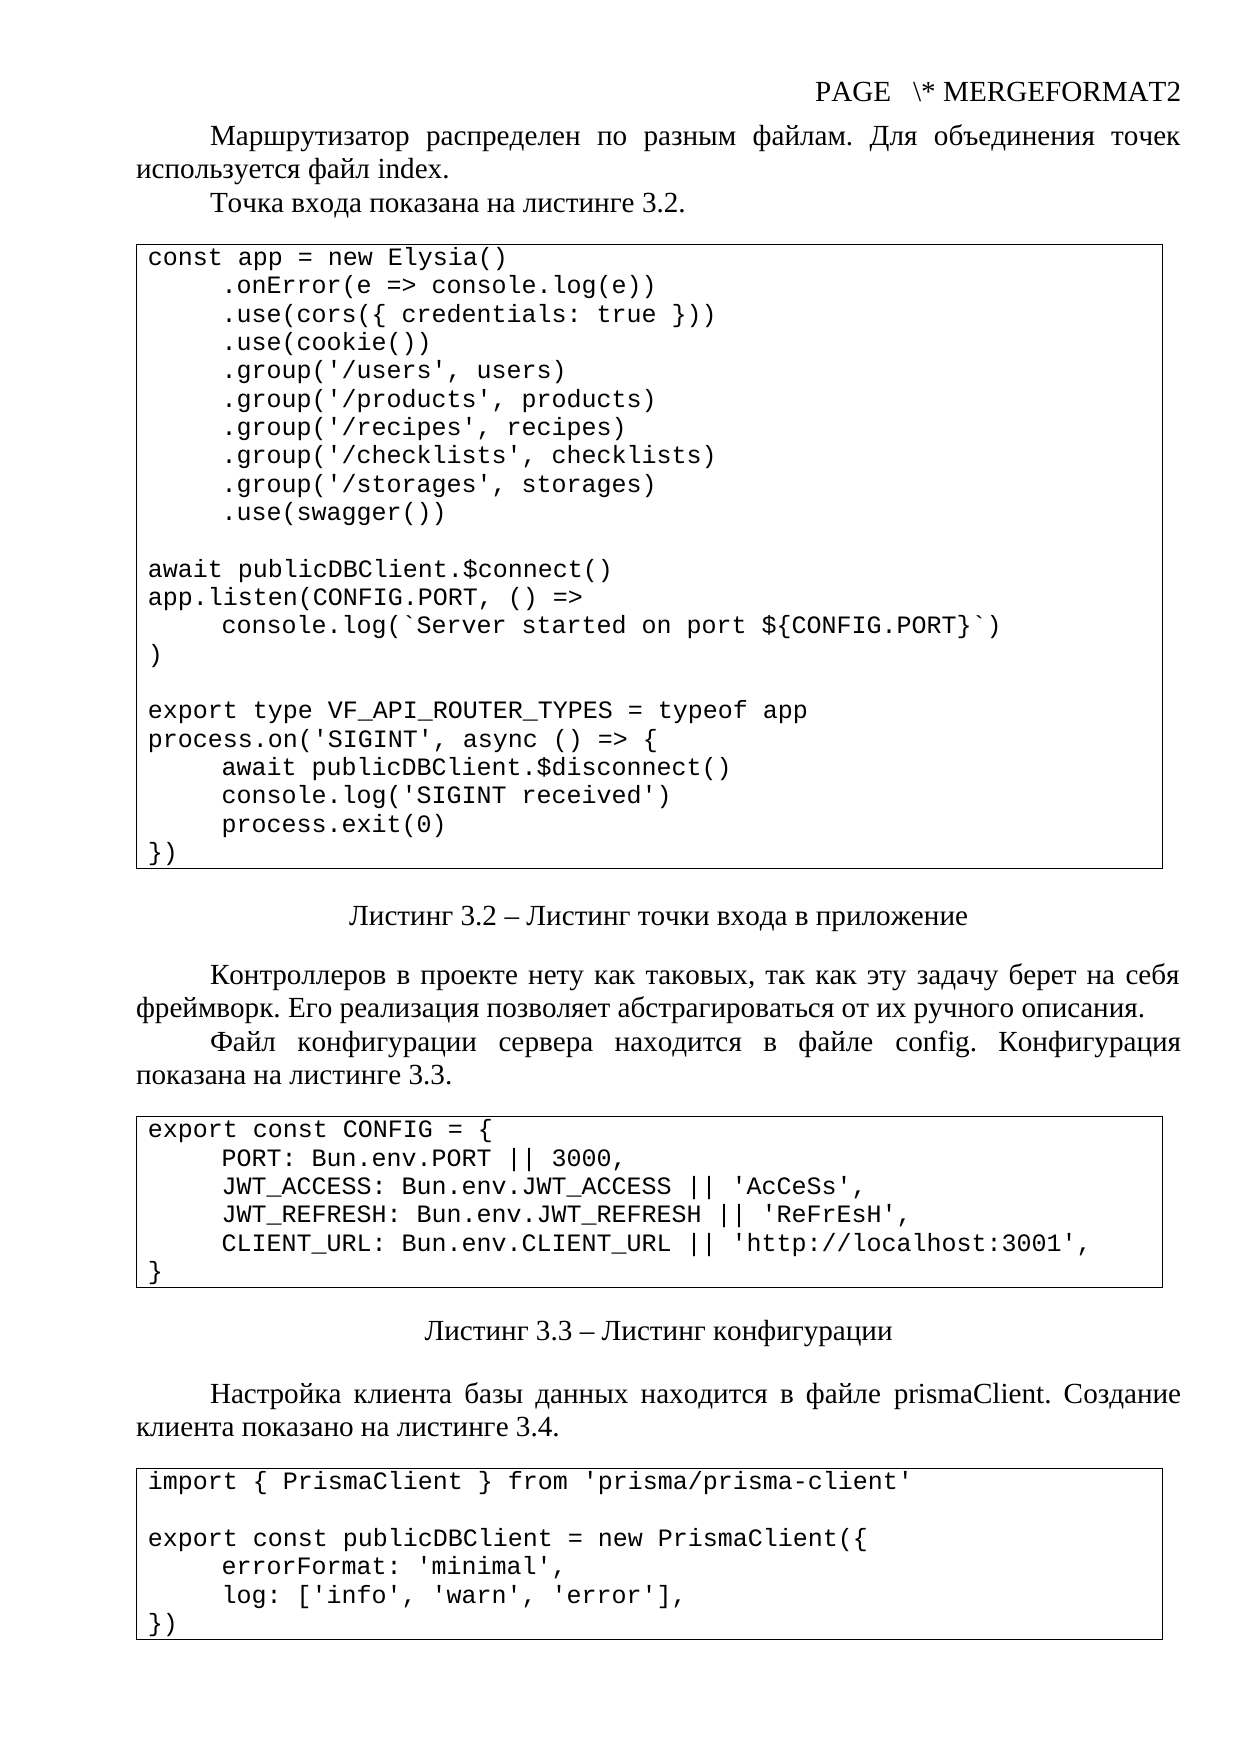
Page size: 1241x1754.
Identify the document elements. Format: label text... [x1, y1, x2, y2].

table_header export const CONFIG = { PORT: Bun.env.PORT || 3000, JWT_ACCESS: Bun.env.JWT_ACCESS || 'AcCeSs', JWT_REFRESH: Bun.env.JWT_REFRESH || 'ReFrEsH', CLIENT_URL: Bun.env.CLIENT_URL || 'http://localhost:3001', } [137, 1117, 1162, 1287]
text Листинг 3.3 – Листинг конфигурации [136, 1313, 1181, 1347]
text Листинг 3.2 – Листинг точки входа в приложение [136, 898, 1181, 932]
text Точка входа показана на листинге 3.2. [136, 185, 1181, 219]
text Контроллеров в проекте нету как таковых, так как эту задачу берет на себя фреймворк. Его реализация позволяет абстрагироваться от их ручного описания. [136, 957, 1181, 1024]
table_header const app = new Elysia() .onError(e => console.log(e)) .use(cors({ credentials: true })) .use(cookie()) .group('/users', users) .group('/products', products) .group('/recipes', recipes) .group('/checklists', checklists) .group('/storages', storages) .use(swagger()) await publicDBClient.$connect() app.listen(CONFIG.PORT, () => console.log(`Server started on port ${CONFIG.PORT}`) ) export type VF_API_ROUTER_TYPES = typeof app process.on('SIGINT', async () => { await publicDBClient.$disconnect() console.log('SIGINT received') process.exit(0) }) [137, 245, 1162, 868]
text Файл конфигурации сервера находится в файле config. Конфигурация показана на листинге 3.3. [136, 1024, 1181, 1091]
text Маршрутизатор распределен по разным файлам. Для объединения точек используется файл index. [136, 118, 1181, 185]
table_header import { PrismaClient } from 'prisma/prisma-client' export const publicDBClient = new PrismaClient({ errorFormat: 'minimal', log: ['info', 'warn', 'error'], }) [137, 1469, 1162, 1639]
text Настройка клиента базы данных находится в файле prismaClient. Создание клиента показано на листинге 3.4. [136, 1376, 1181, 1443]
